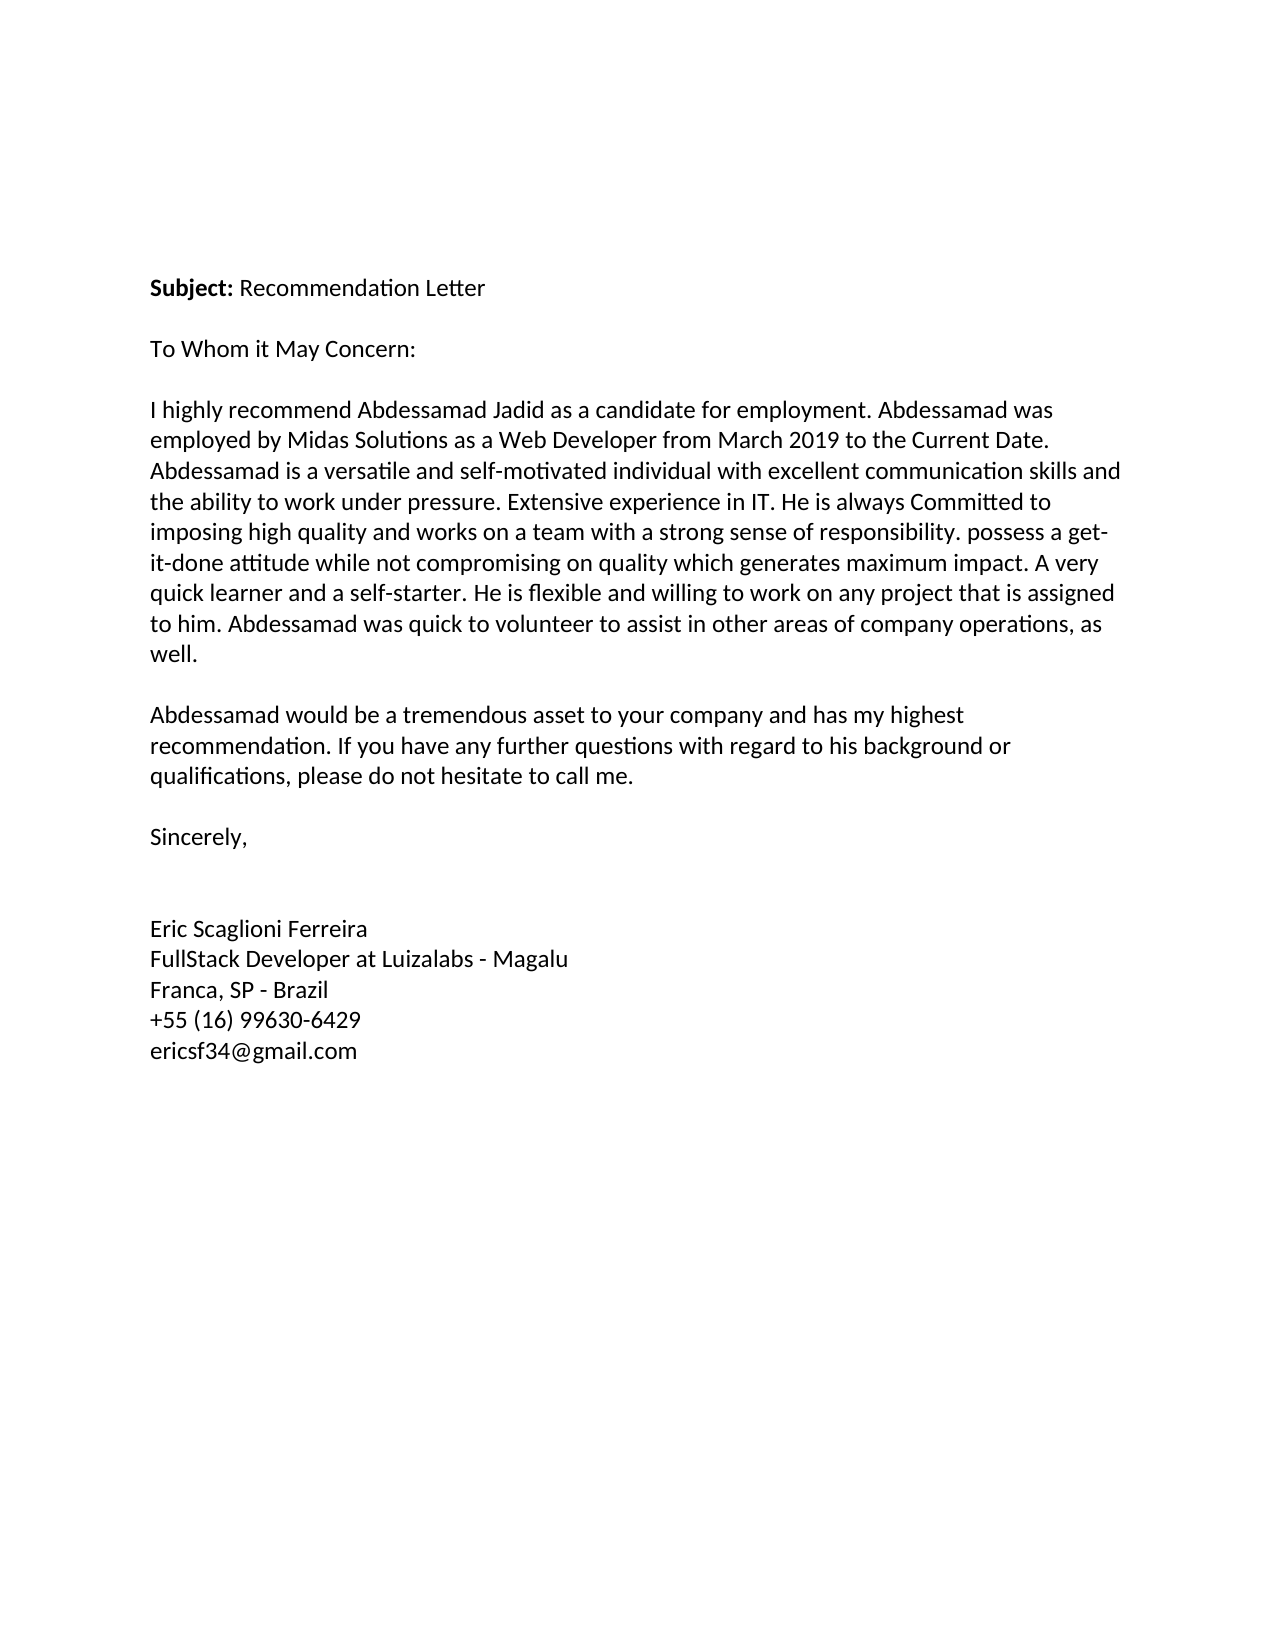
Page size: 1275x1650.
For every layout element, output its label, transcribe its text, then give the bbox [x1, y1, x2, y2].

text +55 (16) 99630-6429 [150, 1004, 1125, 1035]
text FullStack Developer at Luizalabs - Magalu [150, 943, 1125, 974]
text Sincerely, [150, 821, 1125, 852]
text To Whom it May Concern: [150, 333, 1125, 364]
text I highly recommend Abdessamad Jadid as a candidate for employment. Abdessamad was employed by Midas Solutions as a Web Developer from March 2019 to the Current Date. Abdessamad is a versatile and self-motivated individual with excellent communication skills and the ability to work under pressure. Extensive experience in IT. He is always Committed to imposing high quality and works on a team with a strong sense of responsibility. possess a get-it-done attitude while not compromising on quality which generates maximum impact. A very quick learner and a self-starter. He is flexible and willing to work on any project that is assigned to him. Abdessamad was quick to volunteer to assist in other areas of company operations, as well. [150, 394, 1125, 669]
text Subject: Recommendation Letter [150, 272, 1125, 303]
text Franca, SP - Brazil [150, 974, 1125, 1004]
text Eric Scaglioni Ferreira [150, 913, 1125, 943]
text Abdessamad would be a tremendous asset to your company and has my highest recommendation. If you have any further questions with regard to his background or qualifications, please do not hesitate to call me. [150, 699, 1125, 791]
text ericsf34@gmail.com [150, 1035, 1125, 1066]
